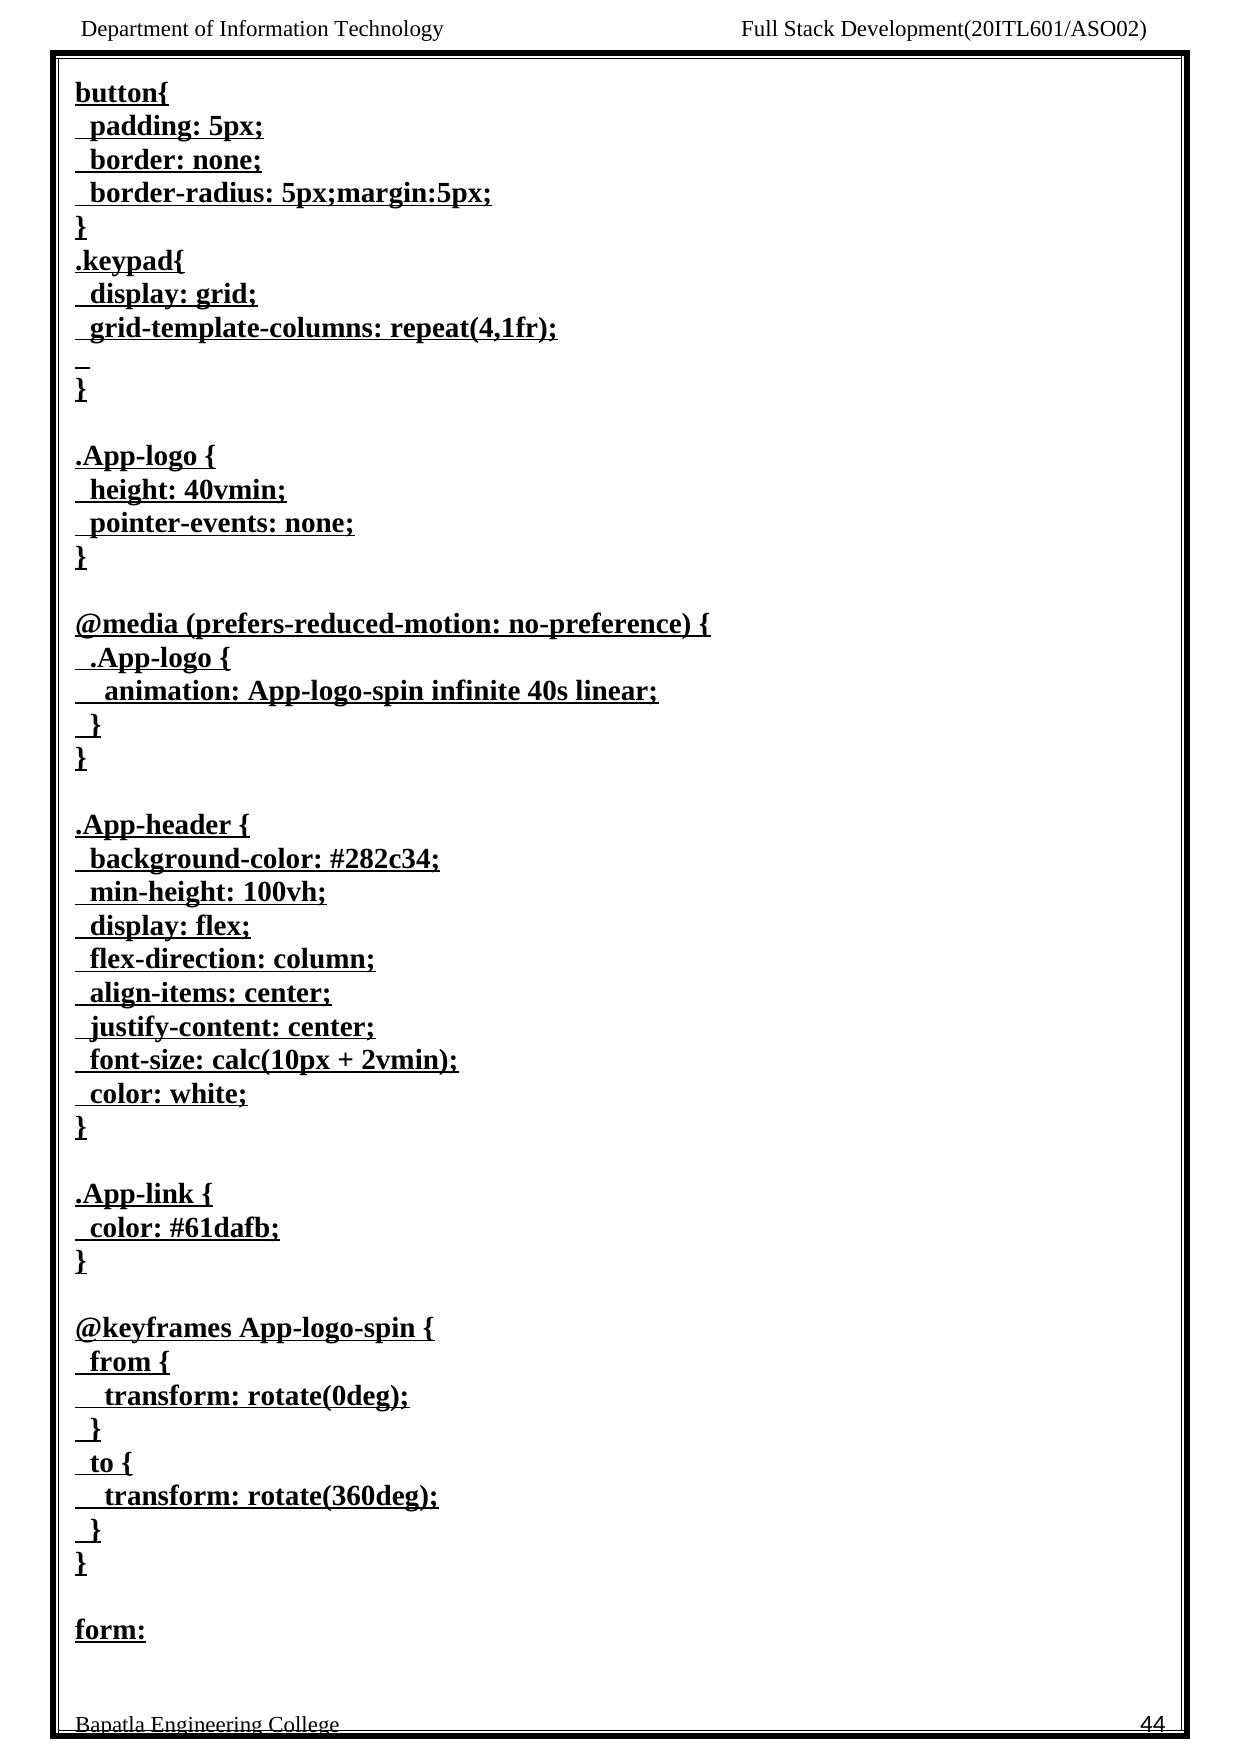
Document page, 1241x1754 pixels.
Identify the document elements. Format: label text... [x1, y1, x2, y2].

text border: none; [75, 142, 1165, 176]
text } [75, 1512, 1165, 1545]
text .App-header { [75, 807, 1165, 841]
text from { [75, 1344, 1165, 1378]
text } [75, 209, 1165, 243]
text @media (prefers-reduced-motion: no-preference) { [75, 606, 1165, 640]
text } [75, 371, 1165, 405]
text background-color: #282c34; [75, 841, 1165, 874]
text } [75, 1109, 1165, 1143]
text display: flex; [75, 908, 1165, 942]
text } [75, 707, 1165, 740]
text justify-content: center; [75, 1009, 1165, 1042]
text min-height: 100vh; [75, 874, 1165, 908]
text button{ [75, 75, 1165, 108]
text } [75, 1243, 1165, 1277]
text } [75, 740, 1165, 774]
text border-radius: 5px;margin:5px; [75, 176, 1165, 209]
text font-size: calc(10px + 2vmin); [75, 1042, 1165, 1076]
text padding: 5px; [75, 108, 1165, 142]
text .keypad{ [75, 243, 1165, 276]
text to { [75, 1445, 1165, 1478]
text animation: App-logo-spin infinite 40s linear; [75, 673, 1165, 707]
text } [75, 1411, 1165, 1445]
text form: [75, 1612, 1165, 1646]
text transform: rotate(0deg); [75, 1378, 1165, 1411]
text align-items: center; [75, 975, 1165, 1009]
text } [75, 539, 1165, 573]
text @keyframes App-logo-spin { [75, 1311, 1165, 1344]
text flex-direction: column; [75, 942, 1165, 975]
text .App-logo { [75, 438, 1165, 472]
text transform: rotate(360deg); [75, 1478, 1165, 1512]
text pointer-events: none; [75, 506, 1165, 539]
text color: #61dafb; [75, 1210, 1165, 1243]
text } [75, 1545, 1165, 1579]
text grid-template-columns: repeat(4,1fr); [75, 310, 1165, 343]
text display: grid; [75, 276, 1165, 310]
text height: 40vmin; [75, 472, 1165, 506]
text color: white; [75, 1076, 1165, 1109]
text .App-logo { [75, 640, 1165, 673]
text .App-link { [75, 1176, 1165, 1210]
